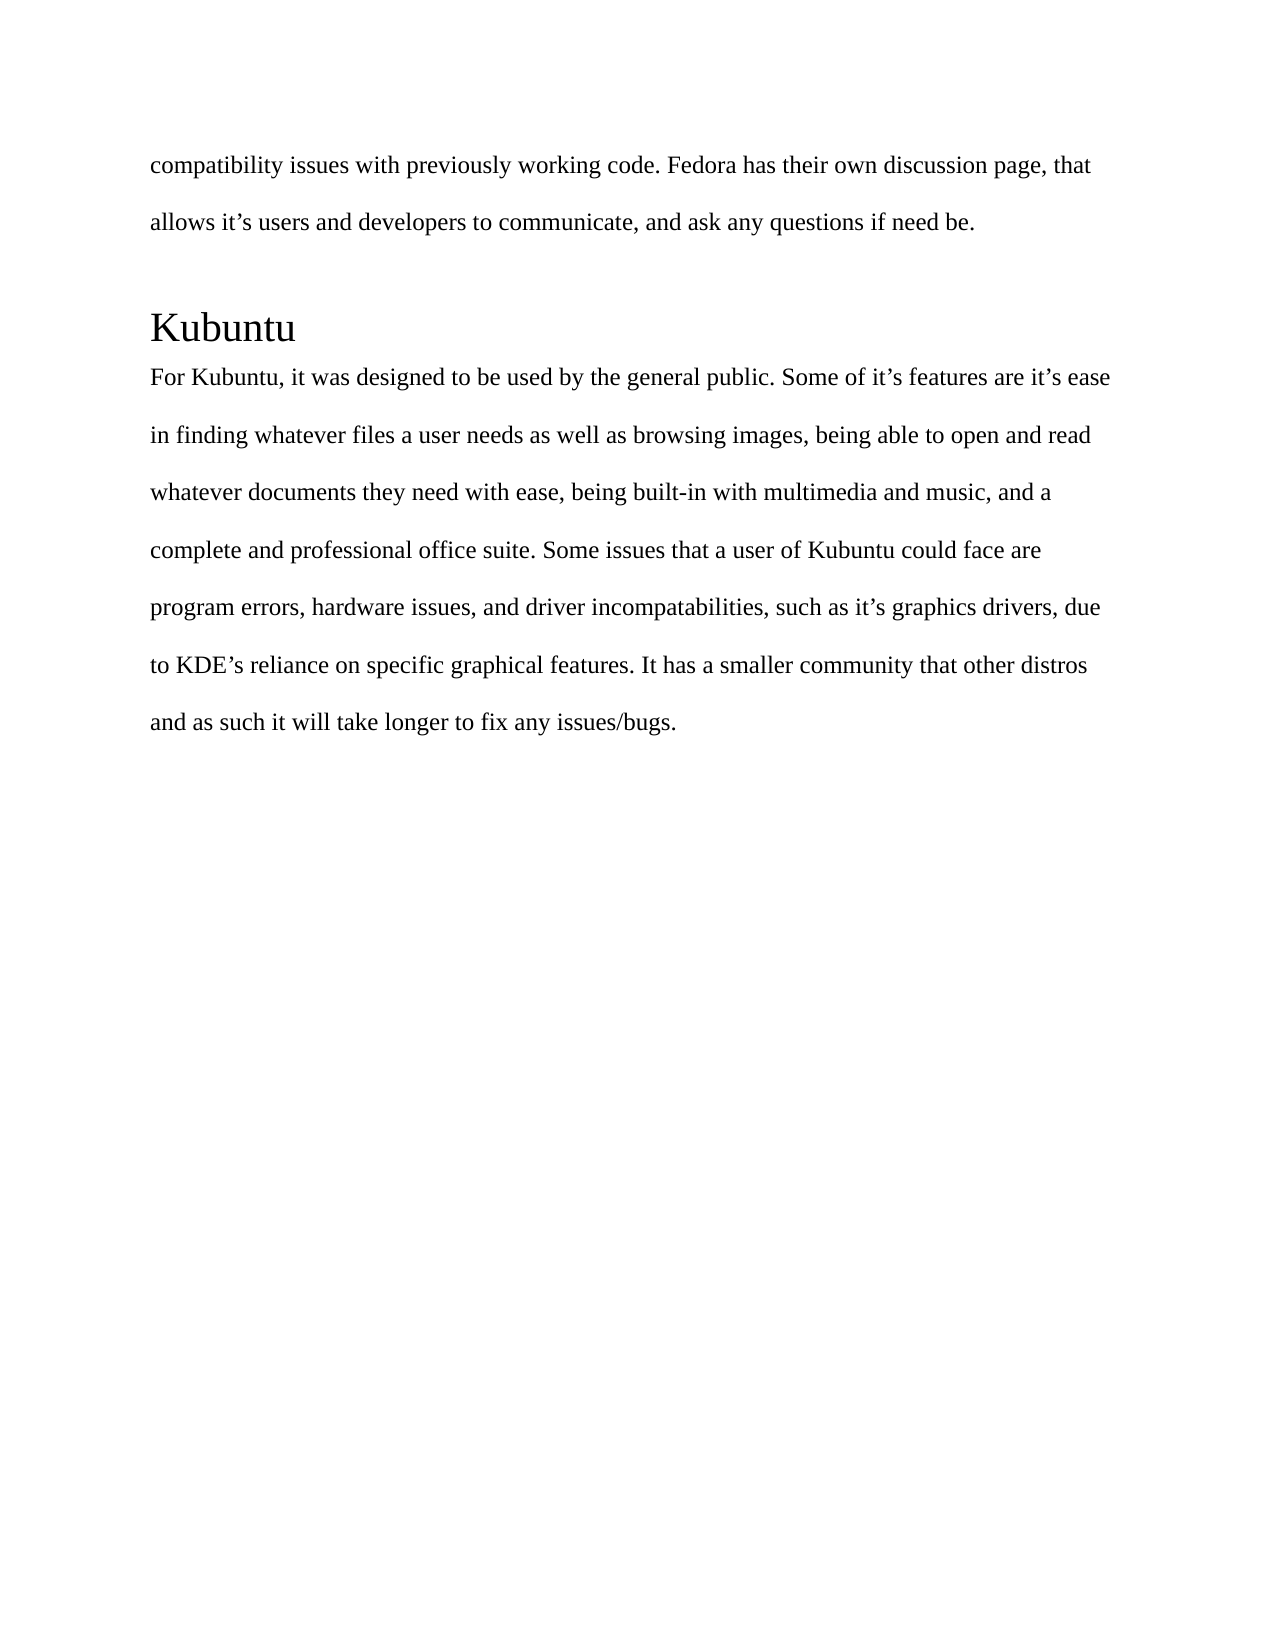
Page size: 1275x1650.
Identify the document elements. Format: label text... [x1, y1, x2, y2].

text For Kubuntu, it was designed to be used by the general public. Some of it’s features are it’s ease in finding whatever files a user needs as well as browsing images, being able to open and read whatever documents they need with ease, being built-in with multimedia and music, and a complete and professional office suite. Some issues that a user of Kubuntu could face are program errors, hardware issues, and driver incompatabilities, such as it’s graphics drivers, due to KDE’s reliance on specific graphical features. It has a smaller community that other distros and as such it will take longer to fix any issues/bugs. [150, 362, 1125, 736]
subtitle Kubuntu [150, 302, 1125, 350]
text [150, 150, 1125, 236]
